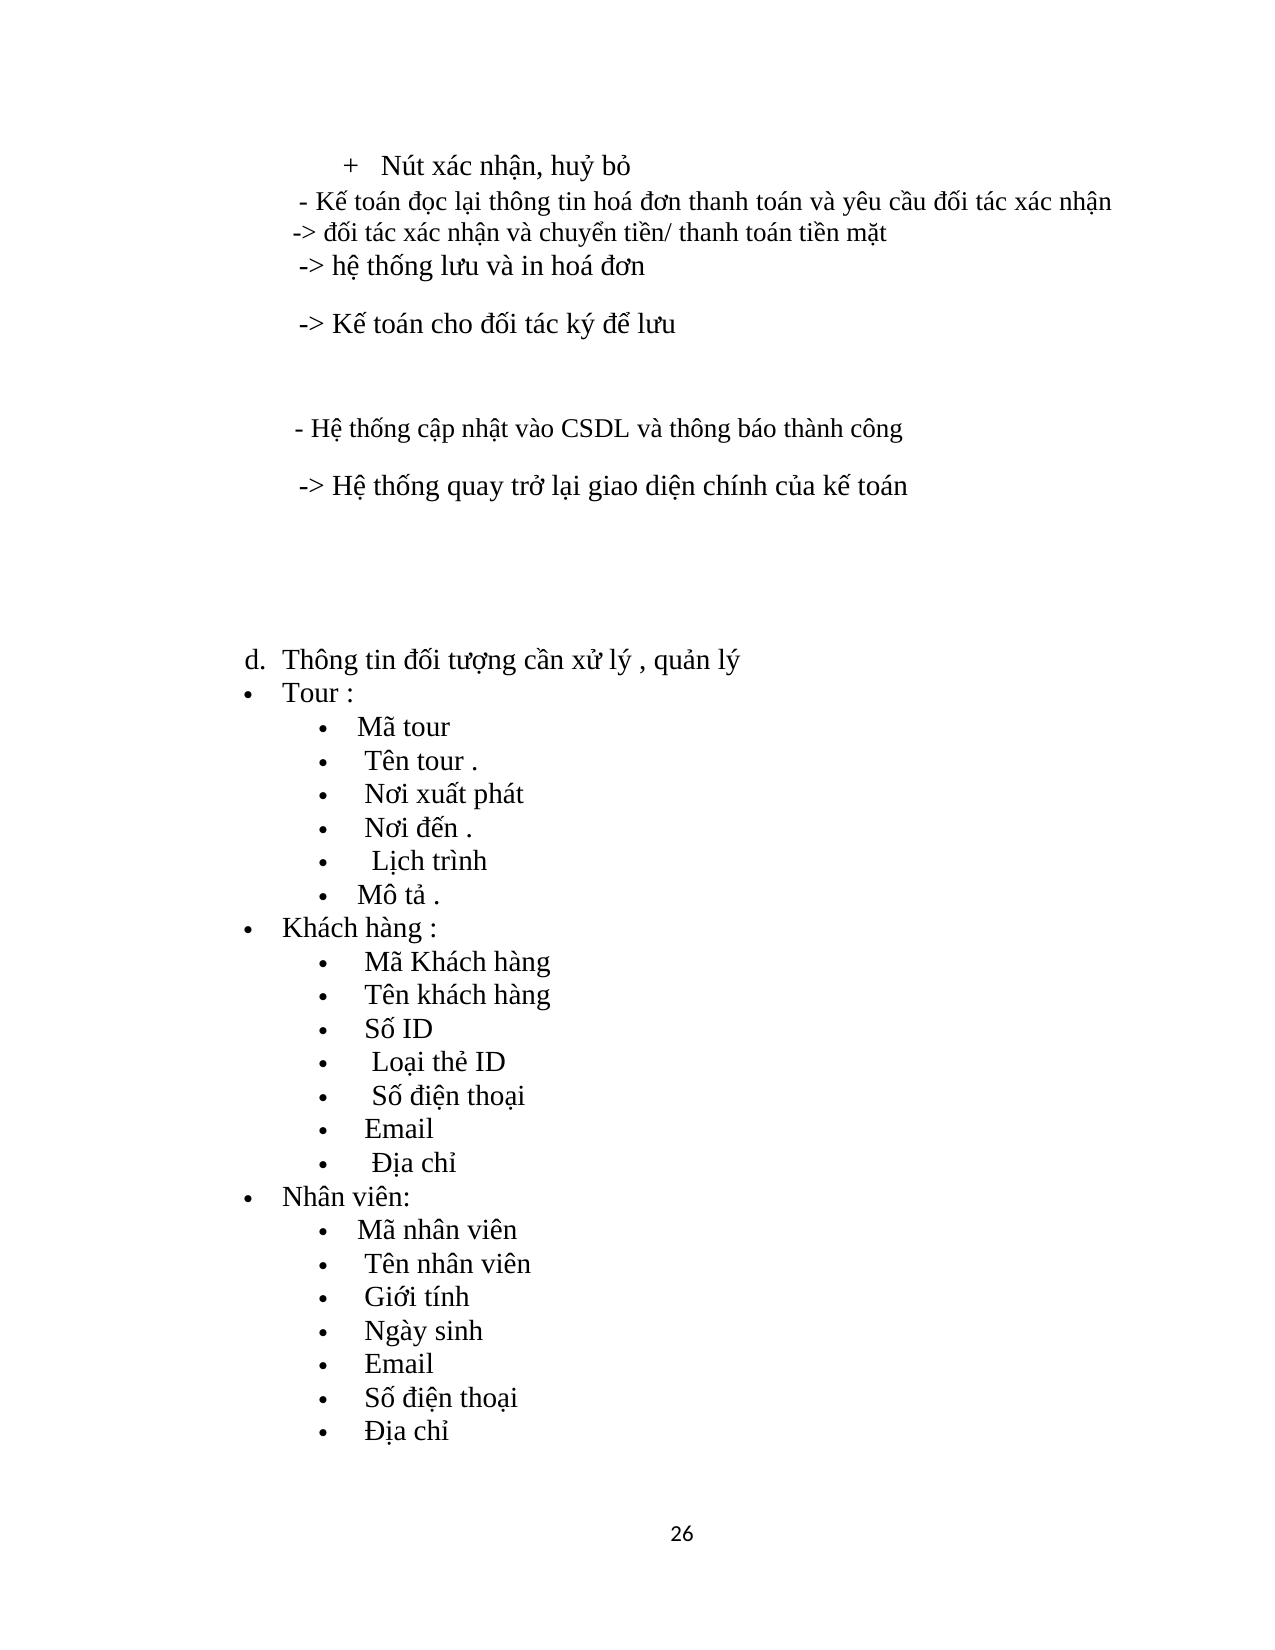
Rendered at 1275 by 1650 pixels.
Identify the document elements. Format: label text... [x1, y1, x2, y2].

text -> Hệ thống quay trở lại giao diện chính của kế toán [298, 468, 1157, 501]
list Nơi xuất phát [319, 776, 1157, 810]
text + Nút xác nhận, huỷ bỏ [342, 148, 1157, 181]
list Giới tính [319, 1279, 1157, 1313]
list Loại thẻ ID [319, 1044, 1157, 1078]
list Tên nhân viên [319, 1246, 1157, 1279]
list Mã tour [319, 709, 1157, 743]
text - Kế toán đọc lại thông tin hoá đơn thanh toán và yêu cầu đối tác xác nhận -> đối tác xác nhận và chuyển tiền/ thanh toán tiền mặt [292, 185, 1113, 248]
list Tour : [244, 676, 1157, 709]
list Mã Khách hàng [319, 944, 1157, 977]
list Email [319, 1346, 1157, 1380]
list Ngày sinh [319, 1313, 1157, 1346]
text - Hệ thống cập nhật vào CSDL và thông báo thành công [294, 412, 1157, 443]
list Địa chỉ [319, 1413, 1157, 1447]
list Địa chỉ [319, 1145, 1157, 1179]
list Lịch trình [319, 843, 1157, 877]
list Nhân viên: [244, 1179, 1157, 1212]
list Số điện thoại [319, 1380, 1157, 1413]
text -> hệ thống lưu và in hoá đơn [298, 248, 1157, 281]
list Nơi đến . [319, 810, 1157, 843]
list Số ID [319, 1011, 1157, 1044]
list Tên khách hàng [319, 977, 1157, 1011]
text -> Kế toán cho đối tác ký để lưu [298, 306, 1157, 340]
list Khách hàng : [244, 910, 1157, 944]
list Tên tour . [319, 743, 1157, 776]
list Thông tin đối tượng cần xử lý , quản lý [244, 642, 1157, 676]
list Mô tả . [319, 877, 1157, 910]
list Số điện thoại [319, 1078, 1157, 1112]
list Mã nhân viên [319, 1212, 1157, 1246]
list Email [319, 1112, 1157, 1145]
